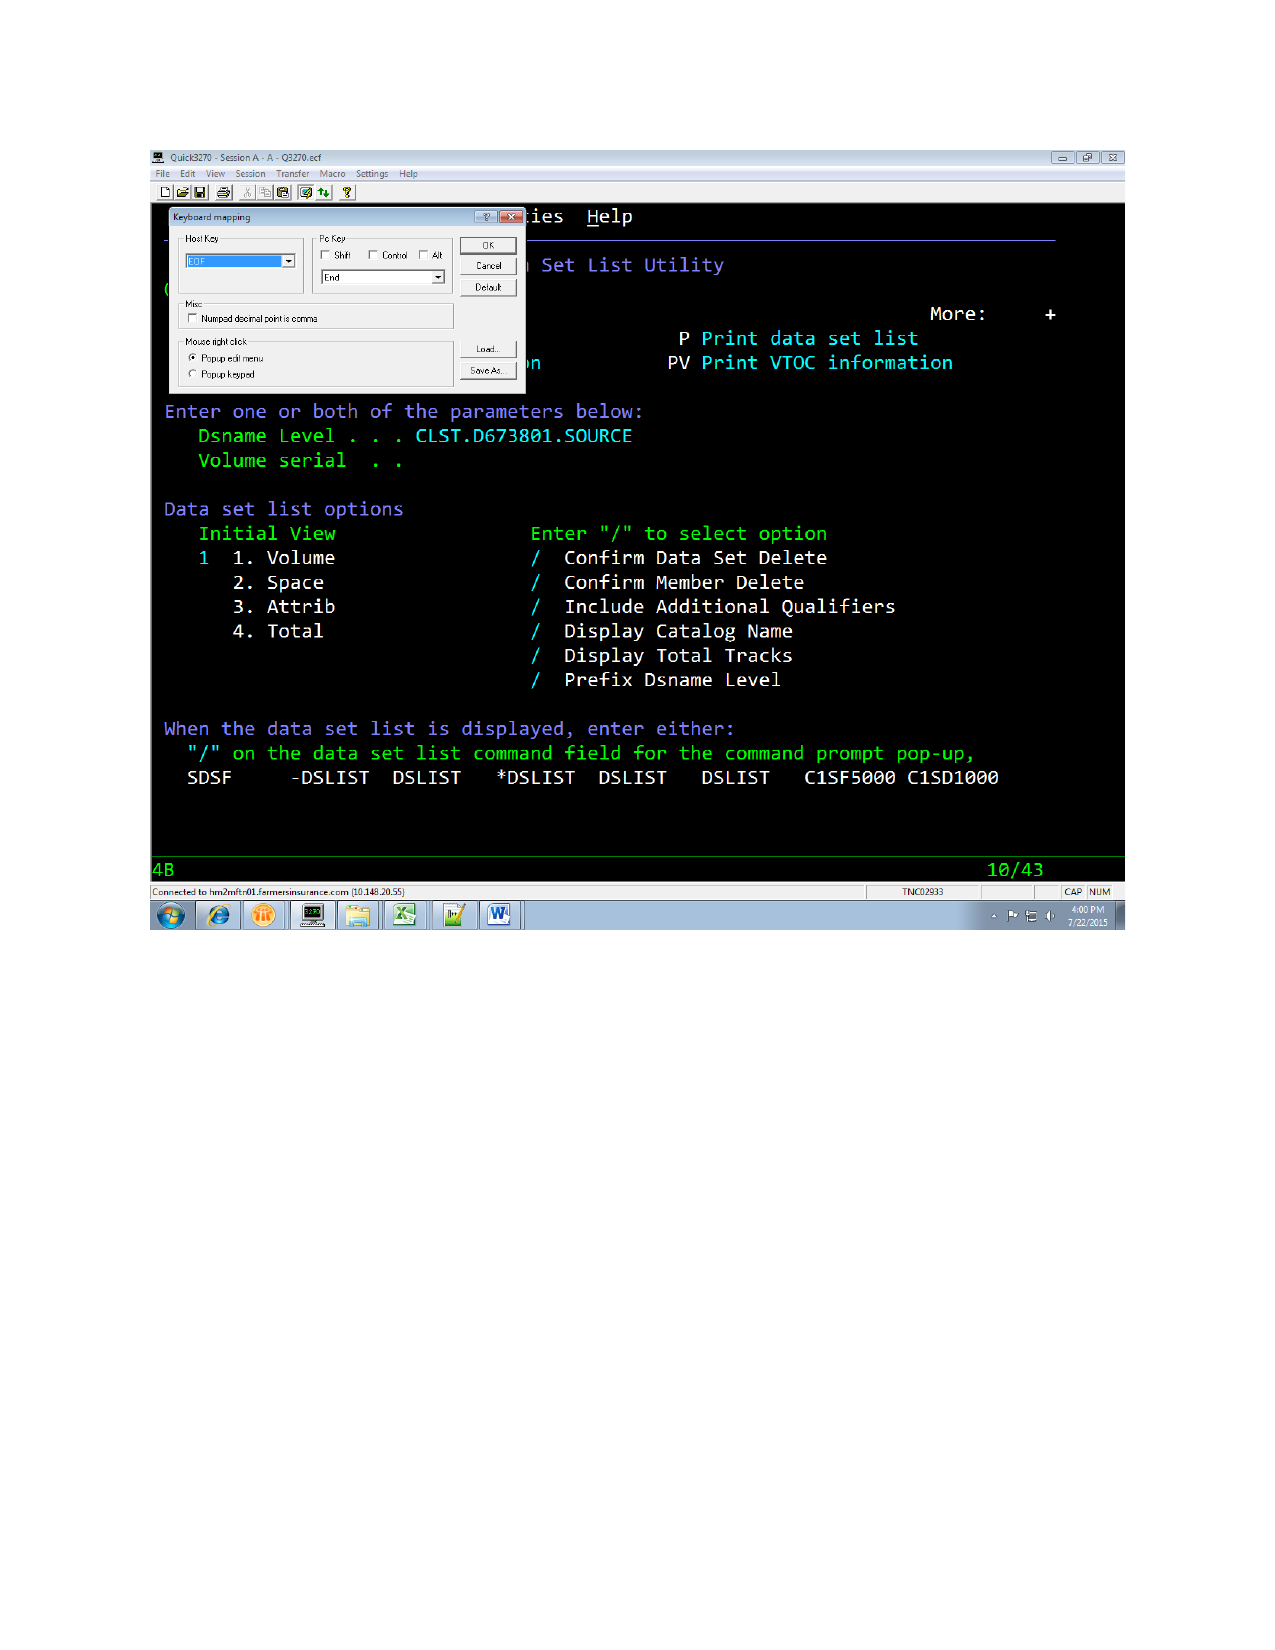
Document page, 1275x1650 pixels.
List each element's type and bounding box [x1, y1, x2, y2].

picture [150, 150, 1125, 930]
